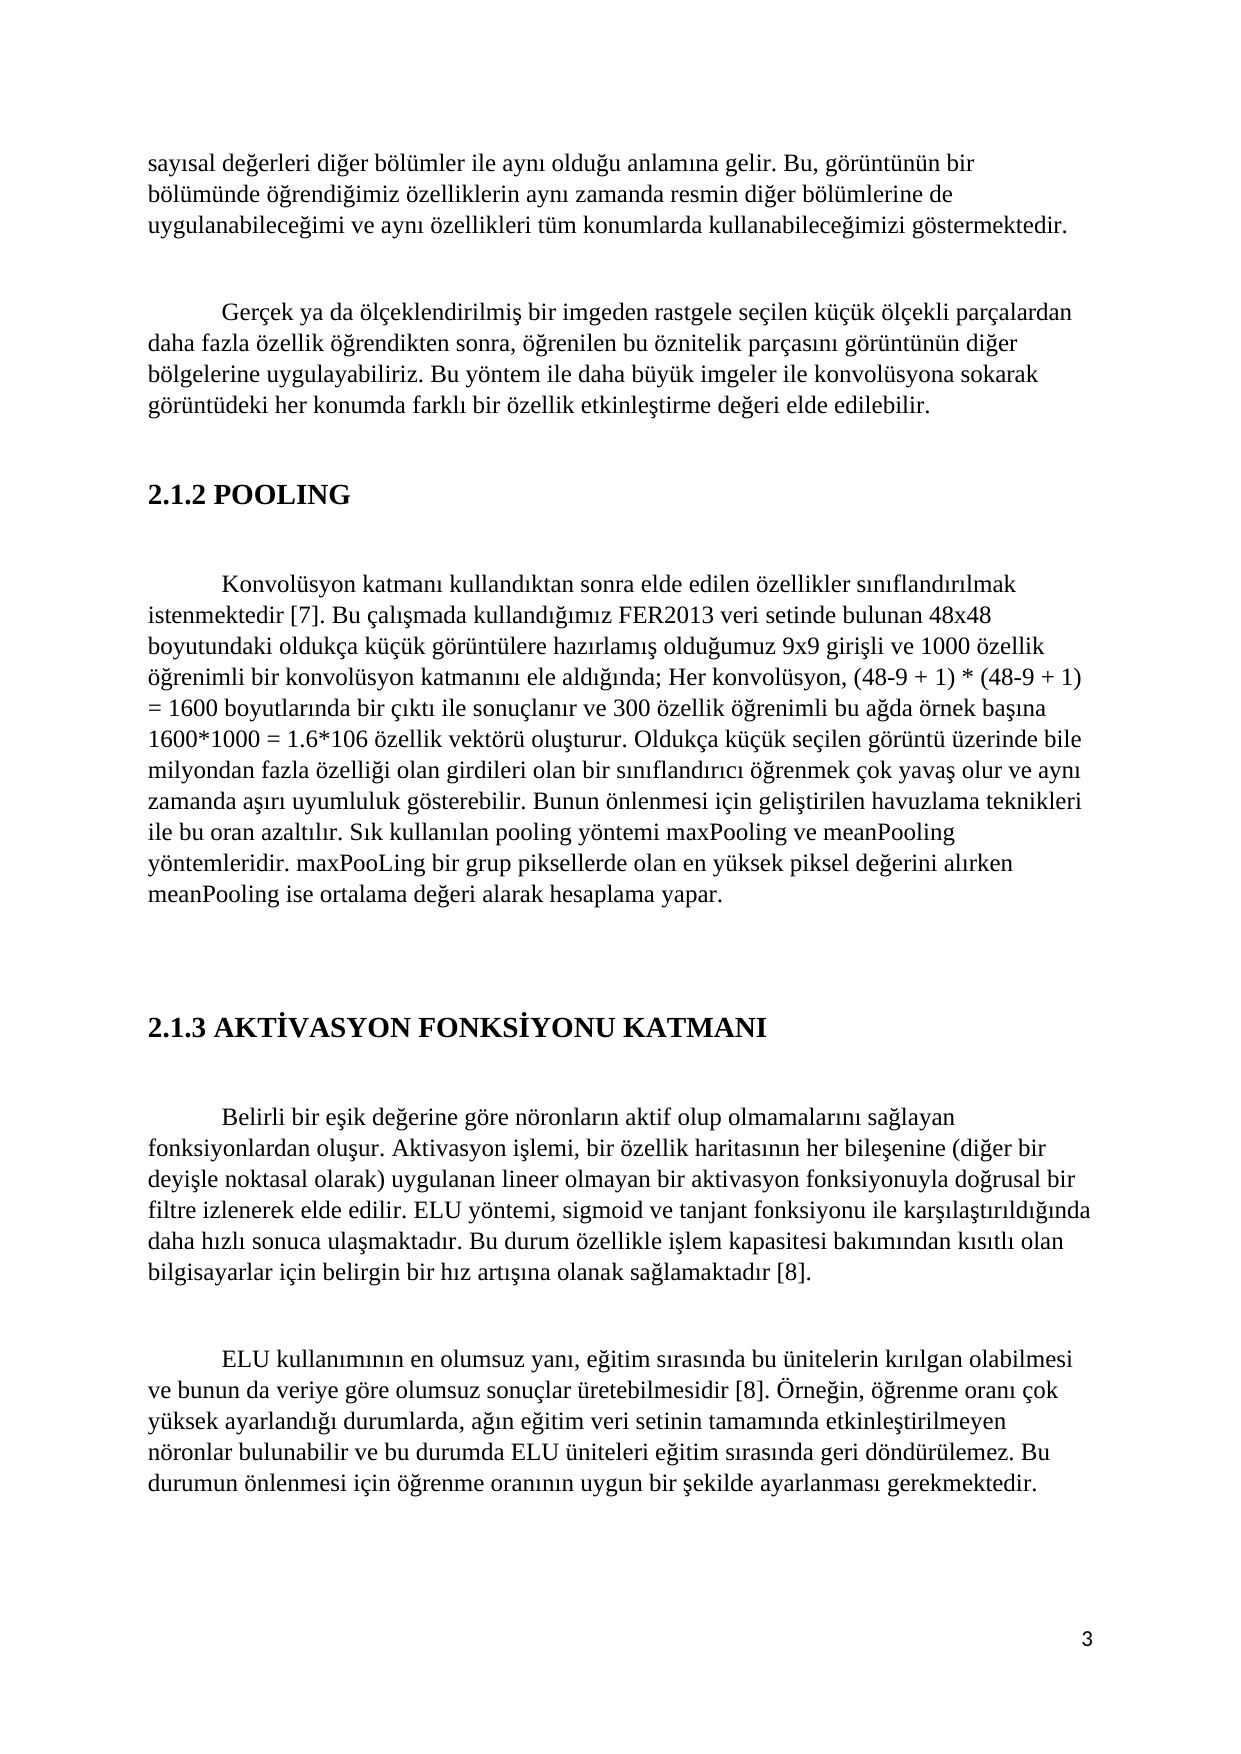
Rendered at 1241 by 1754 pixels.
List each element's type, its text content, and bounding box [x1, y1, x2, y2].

text 2.1.3 AKTİVASYON FONKSİYONU KATMANI [148, 1010, 1093, 1044]
text Konvolüsyon katmanı kullandıktan sonra elde edilen özellikler sınıflandırılmak istenmektedir [7]. Bu çalışmada kullandığımız FER2013 veri setinde bulunan 48x48 boyutundaki oldukça küçük görüntülere hazırlamış olduğumuz 9x9 girişli ve 1000 özellik öğrenimli bir konvolüsyon katmanını ele aldığında; Her konvolüsyon, (48-9 + 1) * (48-9 + 1) = 1600 boyutlarında bir çıktı ile sonuçlanır ve 300 özellik öğrenimli bu ağda örnek başına 1600*1000 = 1.6*106 özellik vektörü oluşturur. Oldukça küçük seçilen görüntü üzerinde bile milyondan fazla özelliği olan girdileri olan bir sınıflandırıcı öğrenmek çok yavaş olur ve aynı zamanda aşırı uyumluluk gösterebilir. Bunun önlenmesi için geliştirilen havuzlama teknikleri ile bu oran azaltılır. Sık kullanılan pooling yöntemi maxPooling ve meanPooling yöntemleridir. maxPooLing bir grup piksellerde olan en yüksek piksel değerini alırken meanPooling ise ortalama değeri alarak hesaplama yapar. [148, 569, 1093, 908]
text Belirli bir eşik değerine göre nöronların aktif olup olmamalarını sağlayan fonksiyonlardan oluşur. Aktivasyon işlemi, bir özellik haritasının her bileşenine (diğer bir deyişle noktasal olarak) uygulanan lineer olmayan bir aktivasyon fonksiyonuyla doğrusal bir filtre izlenerek elde edilir. ELU yöntemi, sigmoid ve tanjant fonksiyonu ile karşılaştırıldığında daha hızlı sonuca ulaşmaktadır. Bu durum özellikle işlem kapasitesi bakımından kısıtlı olan bilgisayarlar için belirgin bir hız artışına olanak sağlamaktadır [8]. [148, 1102, 1093, 1286]
text ELU kullanımının en olumsuz yanı, eğitim sırasında bu ünitelerin kırılgan olabilmesi ve bunun da veriye göre olumsuz sonuçlar üretebilmesidir [8]. Örneğin, öğrenme oranı çok yüksek ayarlandığı durumlarda, ağın eğitim veri setinin tamamında etkinleştirilmeyen nöronlar bulunabilir ve bu durumda ELU üniteleri eğitim sırasında geri döndürülemez. Bu durumun önlenmesi için öğrenme oranının uygun bir şekilde ayarlanması gerekmektedir. [148, 1344, 1093, 1497]
text Gerçek ya da ölçeklendirilmiş bir imgeden rastgele seçilen küçük ölçekli parçalardan daha fazla özellik öğrendikten sonra, öğrenilen bu öznitelik parçasını görüntünün diğer bölgelerine uygulayabiliriz. Bu yöntem ile daha büyük imgeler ile konvolüsyona sokarak görüntüdeki her konumda farklı bir özellik etkinleştirme değeri elde edilebilir. [148, 297, 1093, 419]
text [148, 148, 1093, 238]
text 2.1.2 POOLING [148, 477, 1093, 511]
